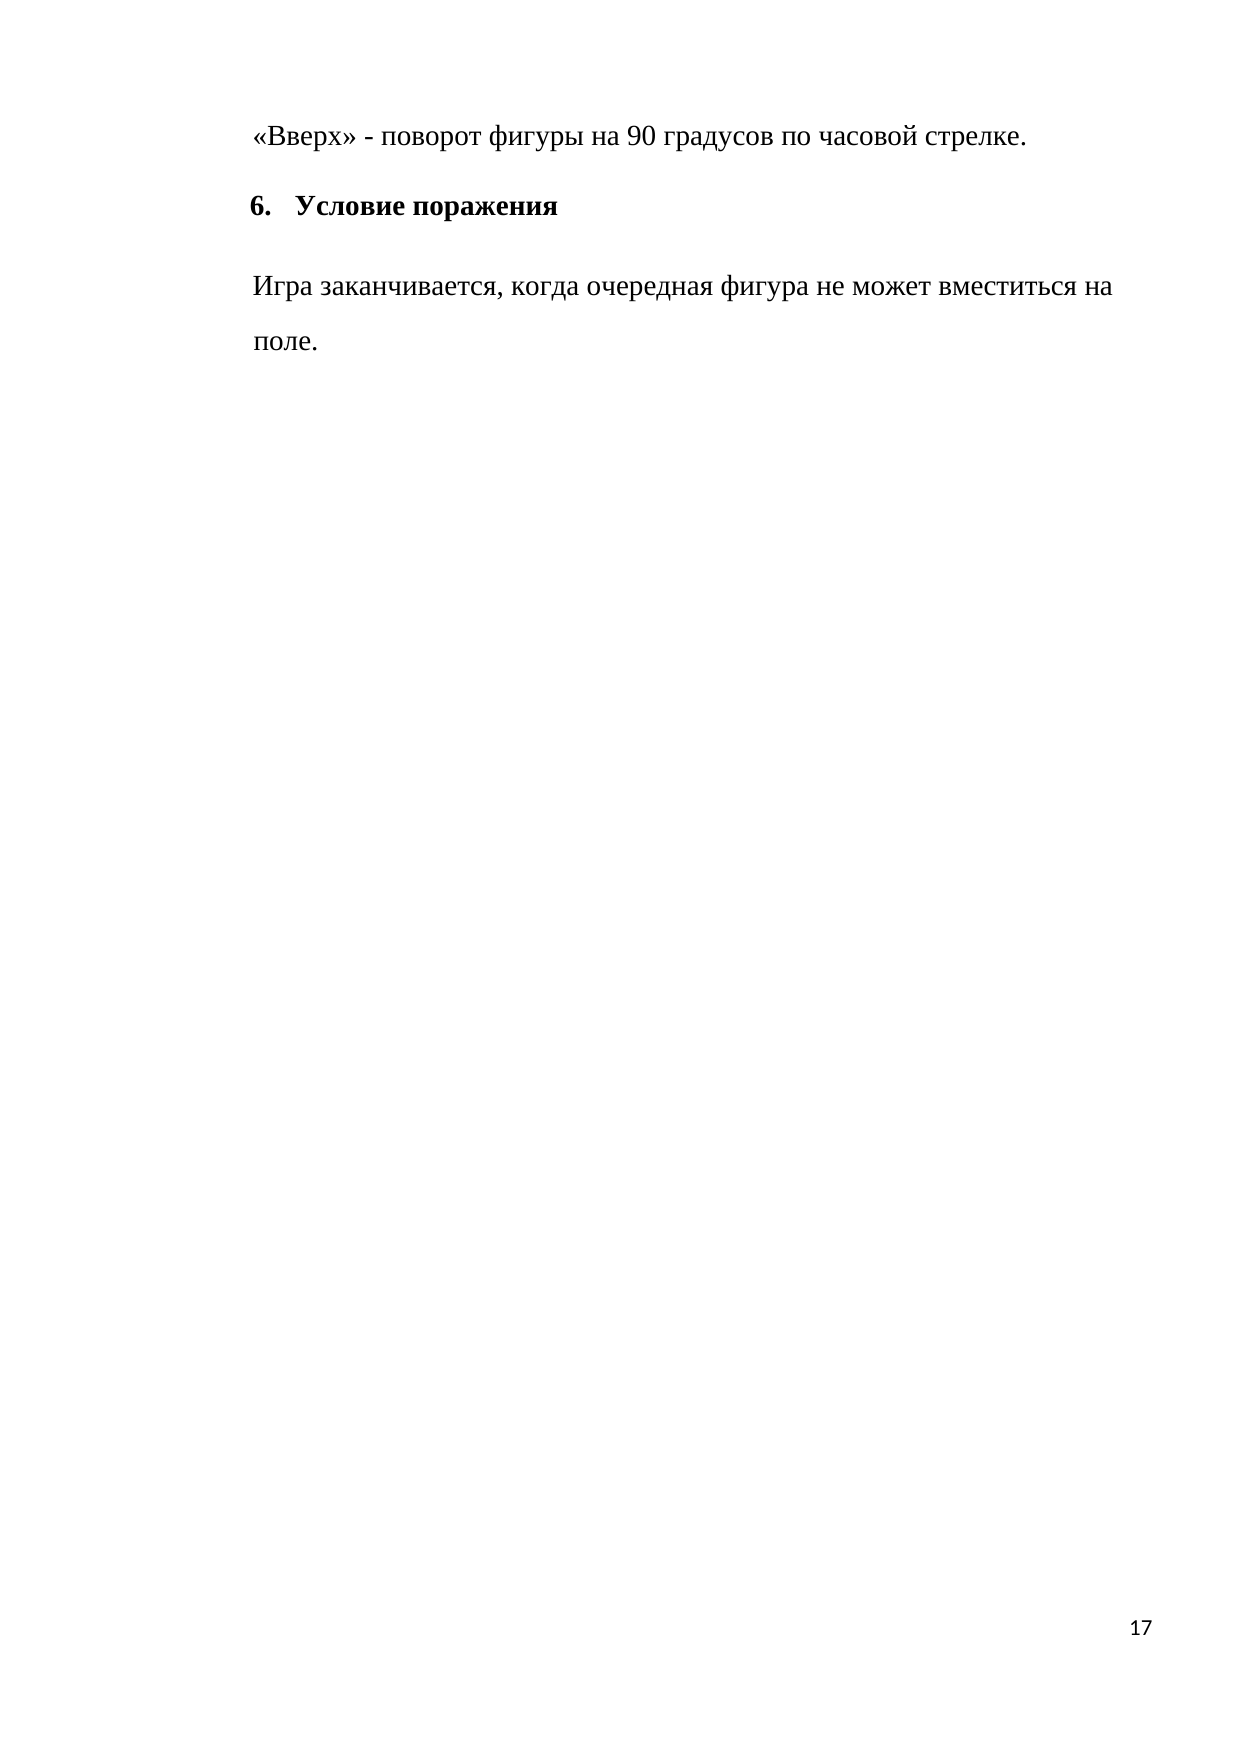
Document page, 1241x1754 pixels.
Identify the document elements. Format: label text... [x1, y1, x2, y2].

list Условие поражения [249, 188, 1235, 222]
text Игра заканчивается, когда очередная фигура не может вместиться на поле. [252, 268, 1152, 356]
text «Вверх» - поворот фигуры на 90 градусов по часовой стрелке. [252, 118, 1152, 152]
